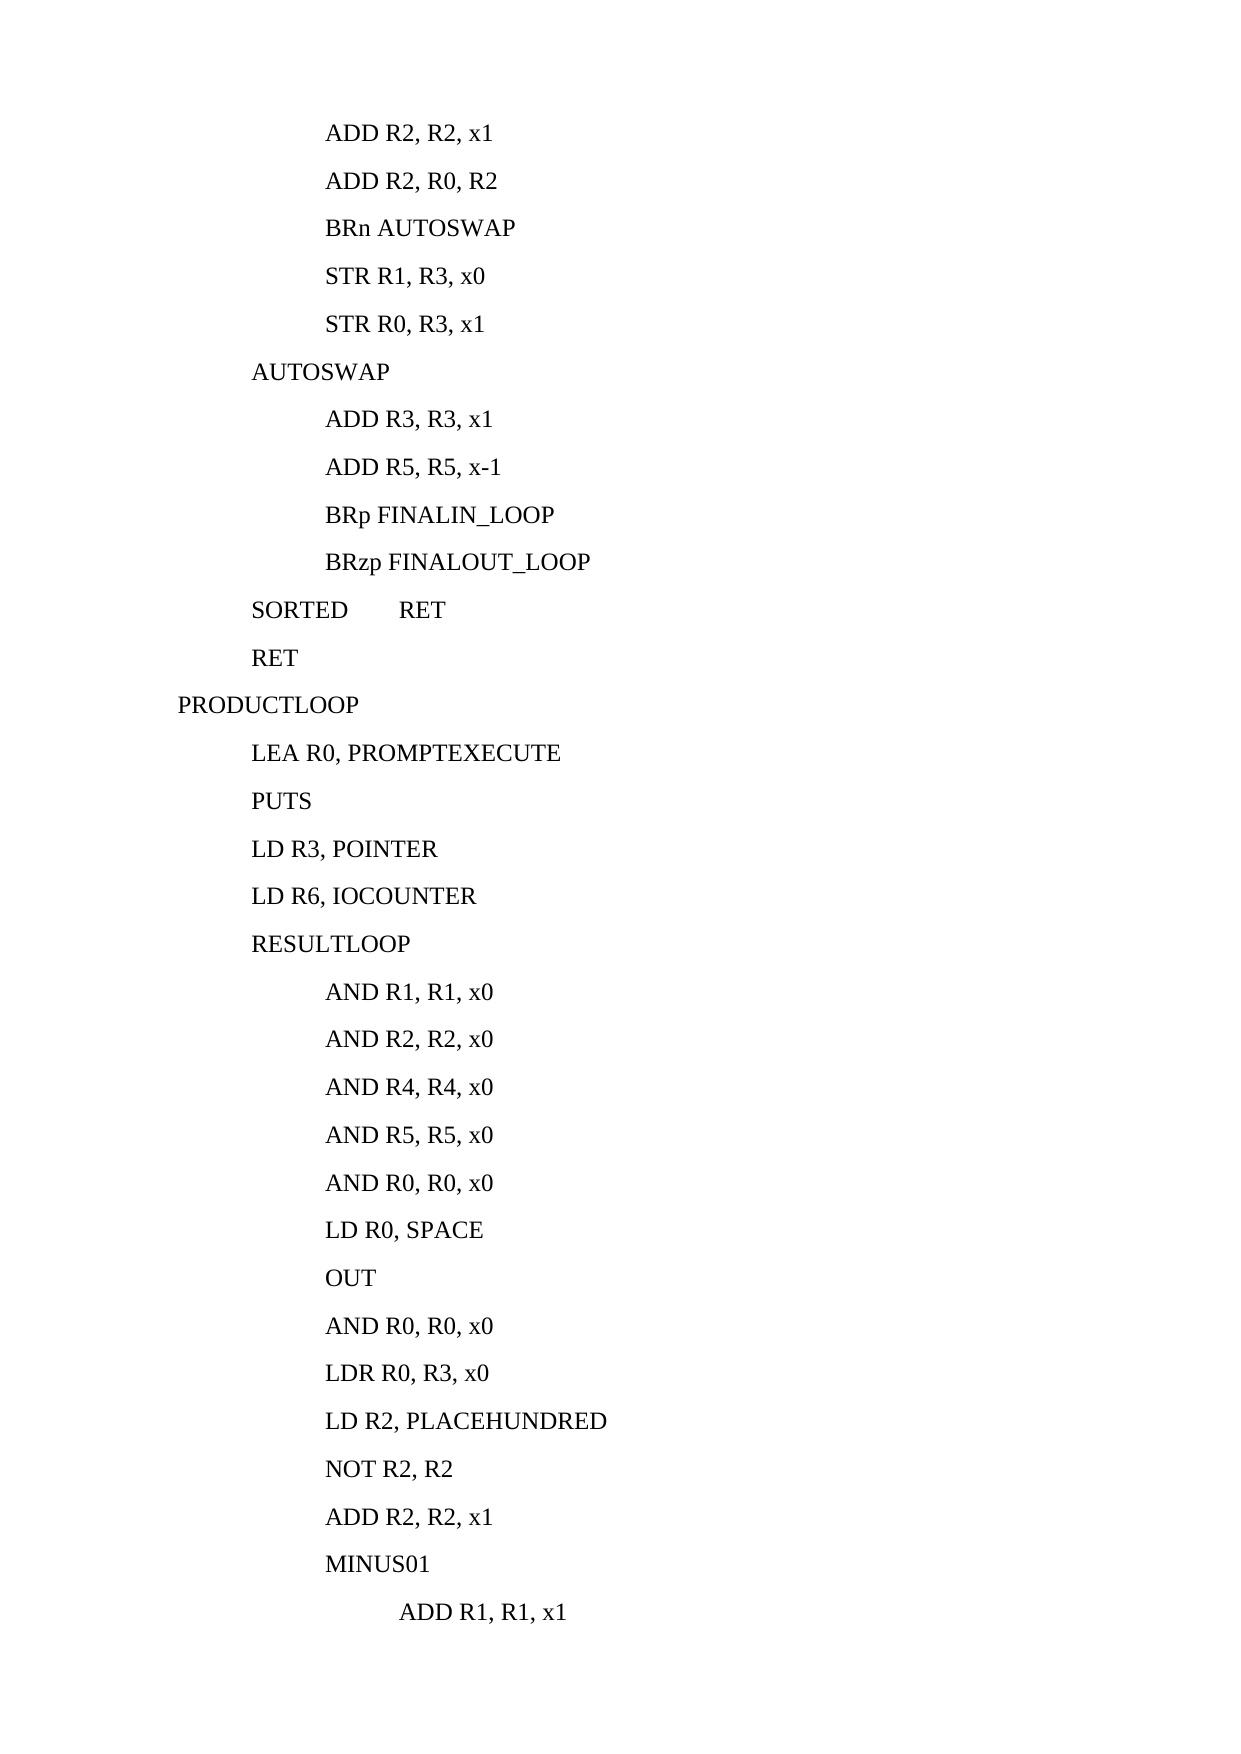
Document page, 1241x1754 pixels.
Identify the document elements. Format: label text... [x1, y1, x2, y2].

text AND R0, R0, x0 [177, 1168, 1152, 1196]
text NOT R2, R2 [177, 1454, 1152, 1483]
text ADD R2, R2, x1 [177, 118, 1152, 147]
text RESULTLOOP [177, 929, 1152, 958]
text LD R3, POINTER [177, 834, 1152, 862]
text AND R5, R5, x0 [177, 1120, 1152, 1149]
text PUTS [177, 786, 1152, 815]
text LEA R0, PROMPTEXECUTE [177, 738, 1152, 767]
text LD R6, IOCOUNTER [177, 881, 1152, 910]
text AND R4, R4, x0 [177, 1072, 1152, 1101]
text AND R1, R1, x0 [177, 977, 1152, 1006]
text AND R0, R0, x0 [177, 1311, 1152, 1339]
text BRp FINALIN_LOOP [177, 500, 1152, 528]
text MINUS01 [177, 1549, 1152, 1578]
text STR R1, R3, x0 [177, 261, 1152, 290]
text OUT [177, 1263, 1152, 1292]
text ADD R1, R1, x1 [177, 1597, 1152, 1626]
text ADD R2, R0, R2 [177, 166, 1152, 194]
text AUTOSWAP [177, 357, 1152, 385]
text PRODUCTLOOP [177, 691, 1152, 719]
text ADD R2, R2, x1 [177, 1502, 1152, 1530]
text AND R2, R2, x0 [177, 1024, 1152, 1053]
text LD R2, PLACEHUNDRED [177, 1406, 1152, 1435]
text SORTED RET [177, 595, 1152, 624]
text BRn AUTOSWAP [177, 213, 1152, 242]
text STR R0, R3, x1 [177, 309, 1152, 338]
text ADD R5, R5, x-1 [177, 452, 1152, 481]
text BRzp FINALOUT_LOOP [177, 547, 1152, 576]
text ADD R3, R3, x1 [177, 404, 1152, 433]
text LD R0, SPACE [177, 1215, 1152, 1244]
text LDR R0, R3, x0 [177, 1358, 1152, 1387]
text RET [177, 643, 1152, 672]
